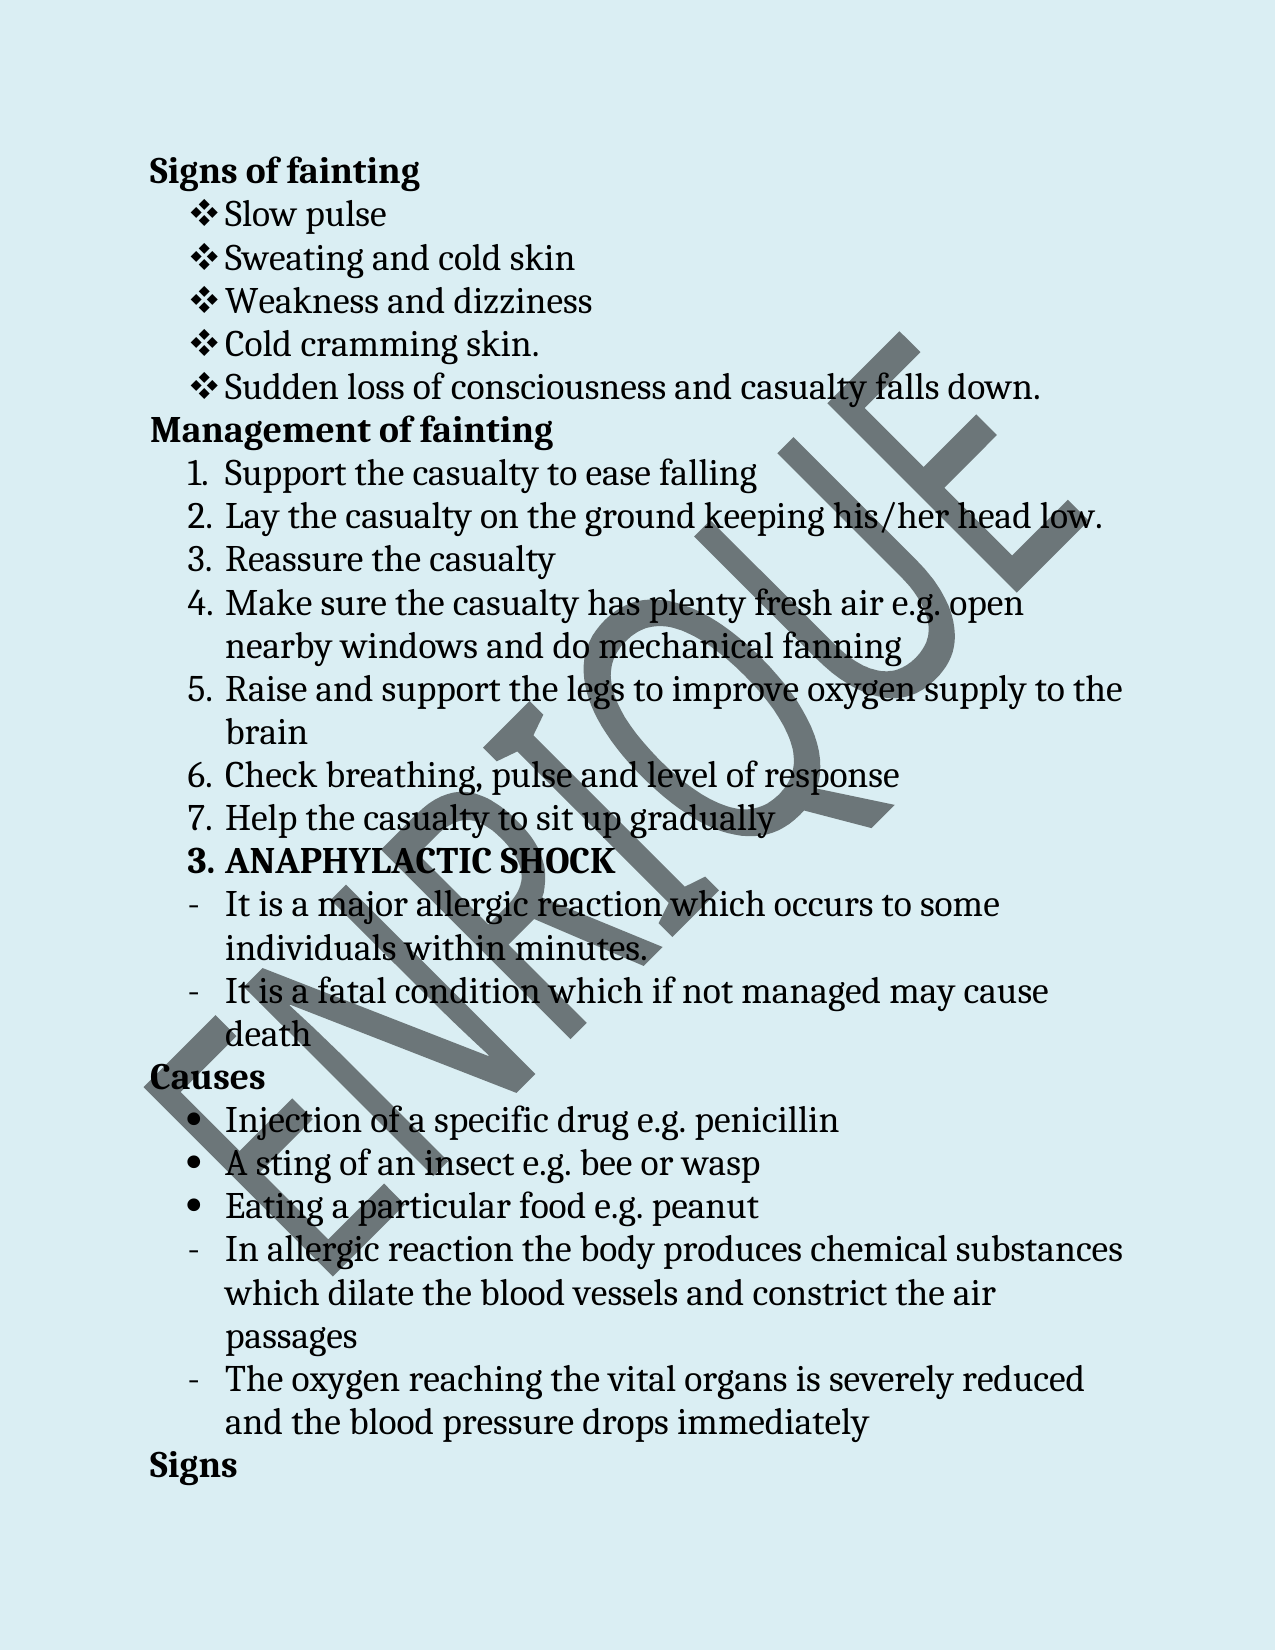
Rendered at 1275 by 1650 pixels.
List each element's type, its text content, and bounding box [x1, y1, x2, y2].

text Signs of fainting [150, 150, 1125, 193]
list Eating a particular food e.g. peanut [187, 1185, 1125, 1228]
list Support the casualty to ease falling [187, 452, 1125, 495]
list Sudden loss of consciousness and casualty falls down. [187, 366, 1125, 409]
list Raise and support the legs to improve oxygen supply to the brain [187, 667, 1125, 754]
text Causes [150, 1056, 1125, 1099]
list Slow pulse [187, 193, 1125, 236]
list Weakness and dizziness [187, 279, 1125, 322]
list Sweating and cold skin [187, 236, 1125, 279]
list It is a major allergic reaction which occurs to some individuals within minutes. [187, 883, 1125, 969]
list It is a fatal condition which if not managed may cause death [187, 969, 1125, 1056]
list Injection of a specific drug e.g. penicillin [187, 1099, 1125, 1142]
list The oxygen reaching the vital organs is severely reduced and the blood pressure drops immediately [187, 1357, 1125, 1444]
list Reassure the casualty [187, 538, 1125, 581]
list A sting of an insect e.g. bee or wasp [187, 1142, 1125, 1185]
list ANAPHYLACTIC SHOCK [187, 840, 1125, 883]
list Help the casualty to sit up gradually [187, 797, 1125, 840]
list Cold cramming skin. [187, 322, 1125, 366]
list Lay the casualty on the ground keeping his/her head low. [187, 495, 1125, 538]
text Signs [150, 1444, 1125, 1487]
list Make sure the casualty has plenty fresh air e.g. open nearby windows and do mechanical fanning [187, 581, 1125, 667]
list Check breathing, pulse and level of response [187, 754, 1125, 797]
list In allergic reaction the body produces chemical substances which dilate the blood vessels and constrict the air passages [187, 1228, 1125, 1357]
text Management of fainting [150, 409, 1125, 452]
